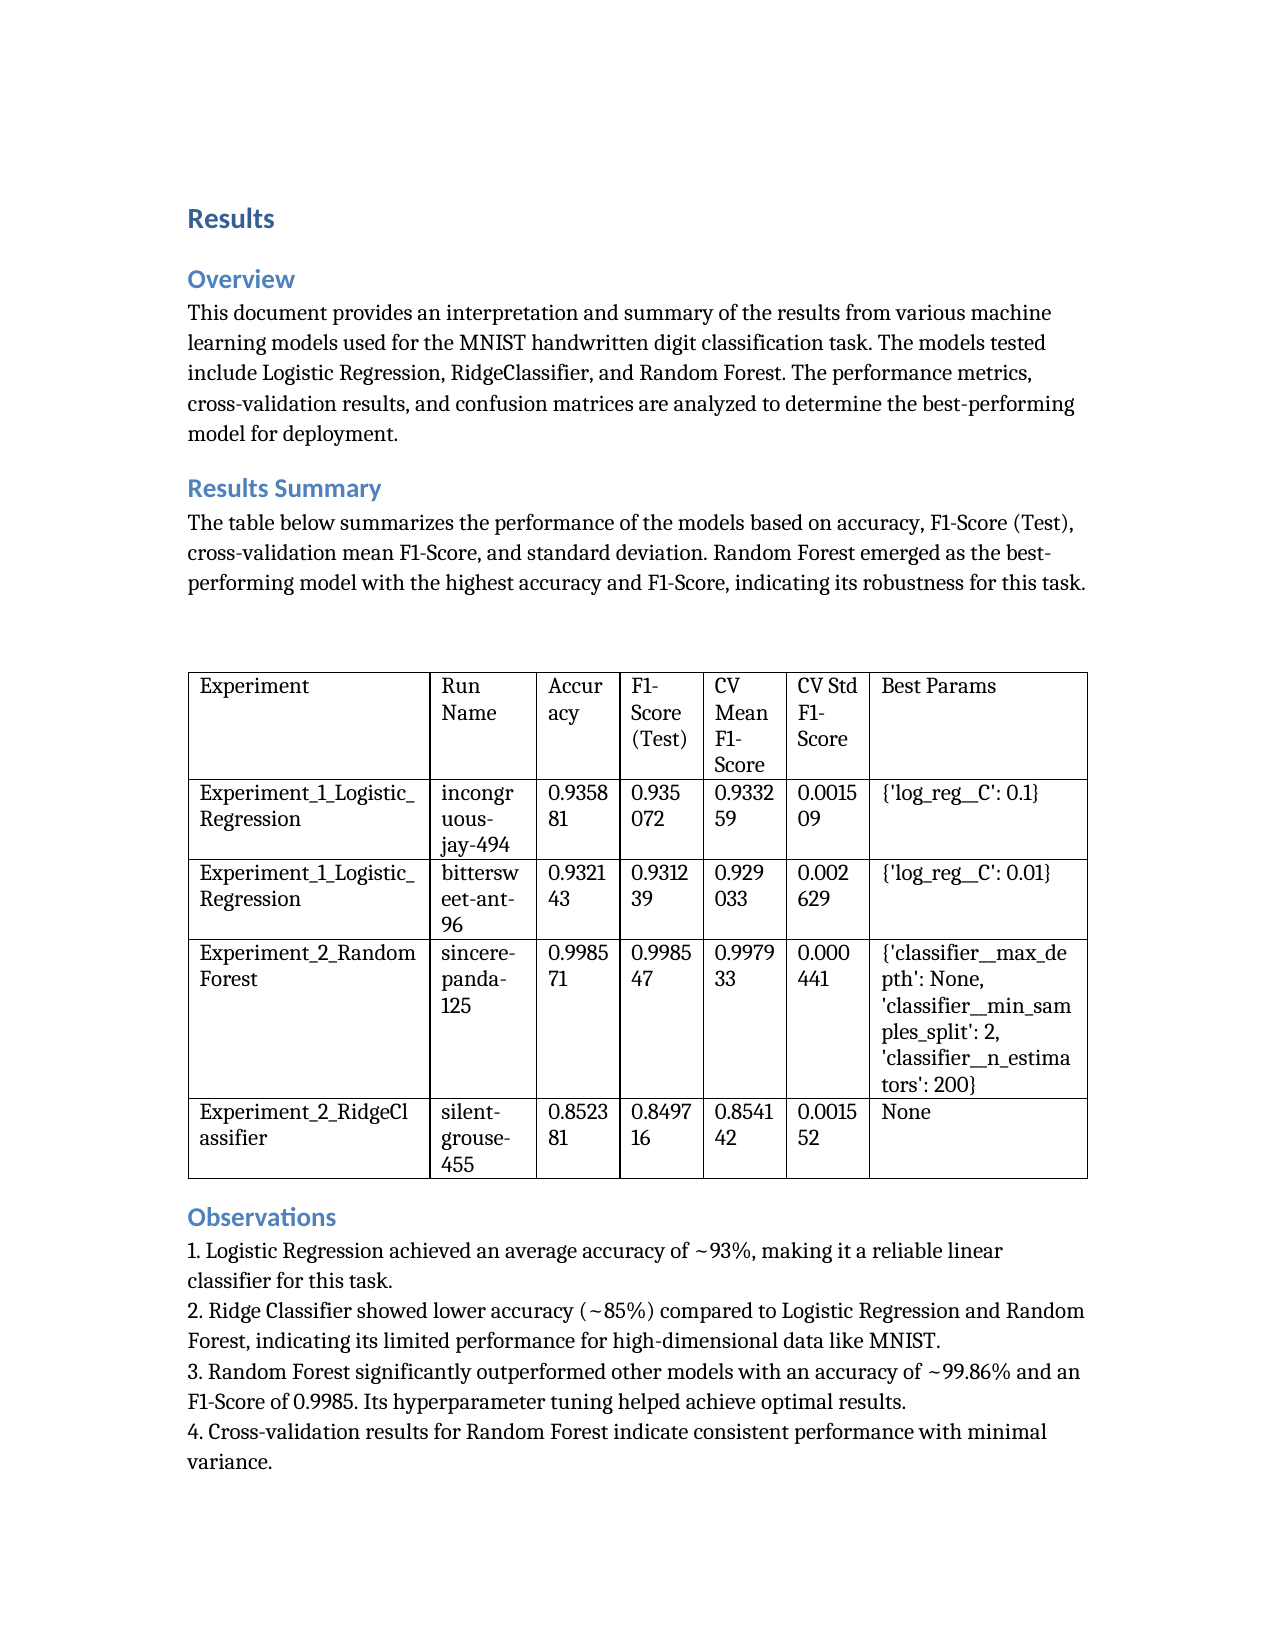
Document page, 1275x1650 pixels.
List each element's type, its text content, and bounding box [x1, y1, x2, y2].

table_cell 0.998571 [537, 940, 619, 1098]
table_cell Experiment_2_RidgeClassifier [189, 1099, 429, 1178]
table_header CV Std F1-Score [787, 673, 869, 778]
text 1. Logistic Regression achieved an average accuracy of ~93%, making it a reliable linear classifier for this task. 2. Ridge Classifier showed lower accuracy (~85%) compared to Logistic Regression and Random Forest, indicating its limited performance for high-dimensional data like MNIST. 3. Random Forest significantly outperformed other models with an accuracy of ~99.86% and an F1-Score of 0.9985. Its hyperparameter tuning helped achieve optimal results. 4. Cross-validation results for Random Forest indicate consistent performance with minimal variance. [187, 1238, 1087, 1476]
table_cell 0.933259 [704, 780, 786, 858]
table_cell 0.998547 [621, 940, 703, 1098]
text This document provides an interpretation and summary of the results from various machine learning models used for the MNIST handwritten digit classification task. The models tested include Logistic Regression, RidgeClassifier, and Random Forest. The performance metrics, cross-validation results, and confusion matrices are analyzed to determine the best-performing model for deployment. [187, 300, 1087, 447]
table_cell incongruous-jay-494 [431, 780, 536, 858]
table_cell 0.001552 [787, 1099, 869, 1178]
table_header Run Name [431, 673, 536, 778]
subtitle Results Summary [187, 472, 1087, 504]
table_cell Experiment_2_RandomForest [189, 940, 429, 1098]
table_cell 0.997933 [704, 940, 786, 1098]
table_header Experiment [189, 673, 429, 778]
table_cell silent-grouse-455 [431, 1099, 536, 1178]
table_cell 0.852381 [537, 1099, 619, 1178]
table_cell 0.001509 [787, 780, 869, 858]
table_cell {'log_reg__C': 0.01} [870, 860, 1087, 939]
table_cell 0.000441 [787, 940, 869, 1098]
table_cell 0.935072 [621, 780, 703, 858]
subtitle Results [187, 200, 1087, 236]
table_header CV Mean F1-Score [704, 673, 786, 778]
table_cell 0.002629 [787, 860, 869, 939]
table_cell Experiment_1_Logistic_Regression [189, 860, 429, 939]
table_header Best Params [870, 673, 1087, 778]
table_cell sincere-panda-125 [431, 940, 536, 1098]
subtitle Observations [187, 1200, 1087, 1233]
table_cell 0.929033 [704, 860, 786, 939]
table_cell bittersweet-ant-96 [431, 860, 536, 939]
table_cell 0.854142 [704, 1099, 786, 1178]
table_cell {'log_reg__C': 0.1} [870, 780, 1087, 858]
table_cell 0.935881 [537, 780, 619, 858]
subtitle Overview [187, 262, 1087, 295]
table_cell 0.931239 [621, 860, 703, 939]
table_cell Experiment_1_Logistic_Regression [189, 780, 429, 858]
table_cell 0.932143 [537, 860, 619, 939]
table_cell None [870, 1099, 1087, 1178]
table_header F1-Score (Test) [621, 673, 703, 778]
table_cell {'classifier__max_depth': None, 'classifier__min_samples_split': 2, 'classifier__n_estimators': 200} [870, 940, 1087, 1098]
table_header Accuracy [537, 673, 619, 778]
table_cell 0.849716 [621, 1099, 703, 1178]
text The table below summarizes the performance of the models based on accuracy, F1-Score (Test), cross-validation mean F1-Score, and standard deviation. Random Forest emerged as the best-performing model with the highest accuracy and F1-Score, indicating its robustness for this task. [187, 509, 1087, 596]
